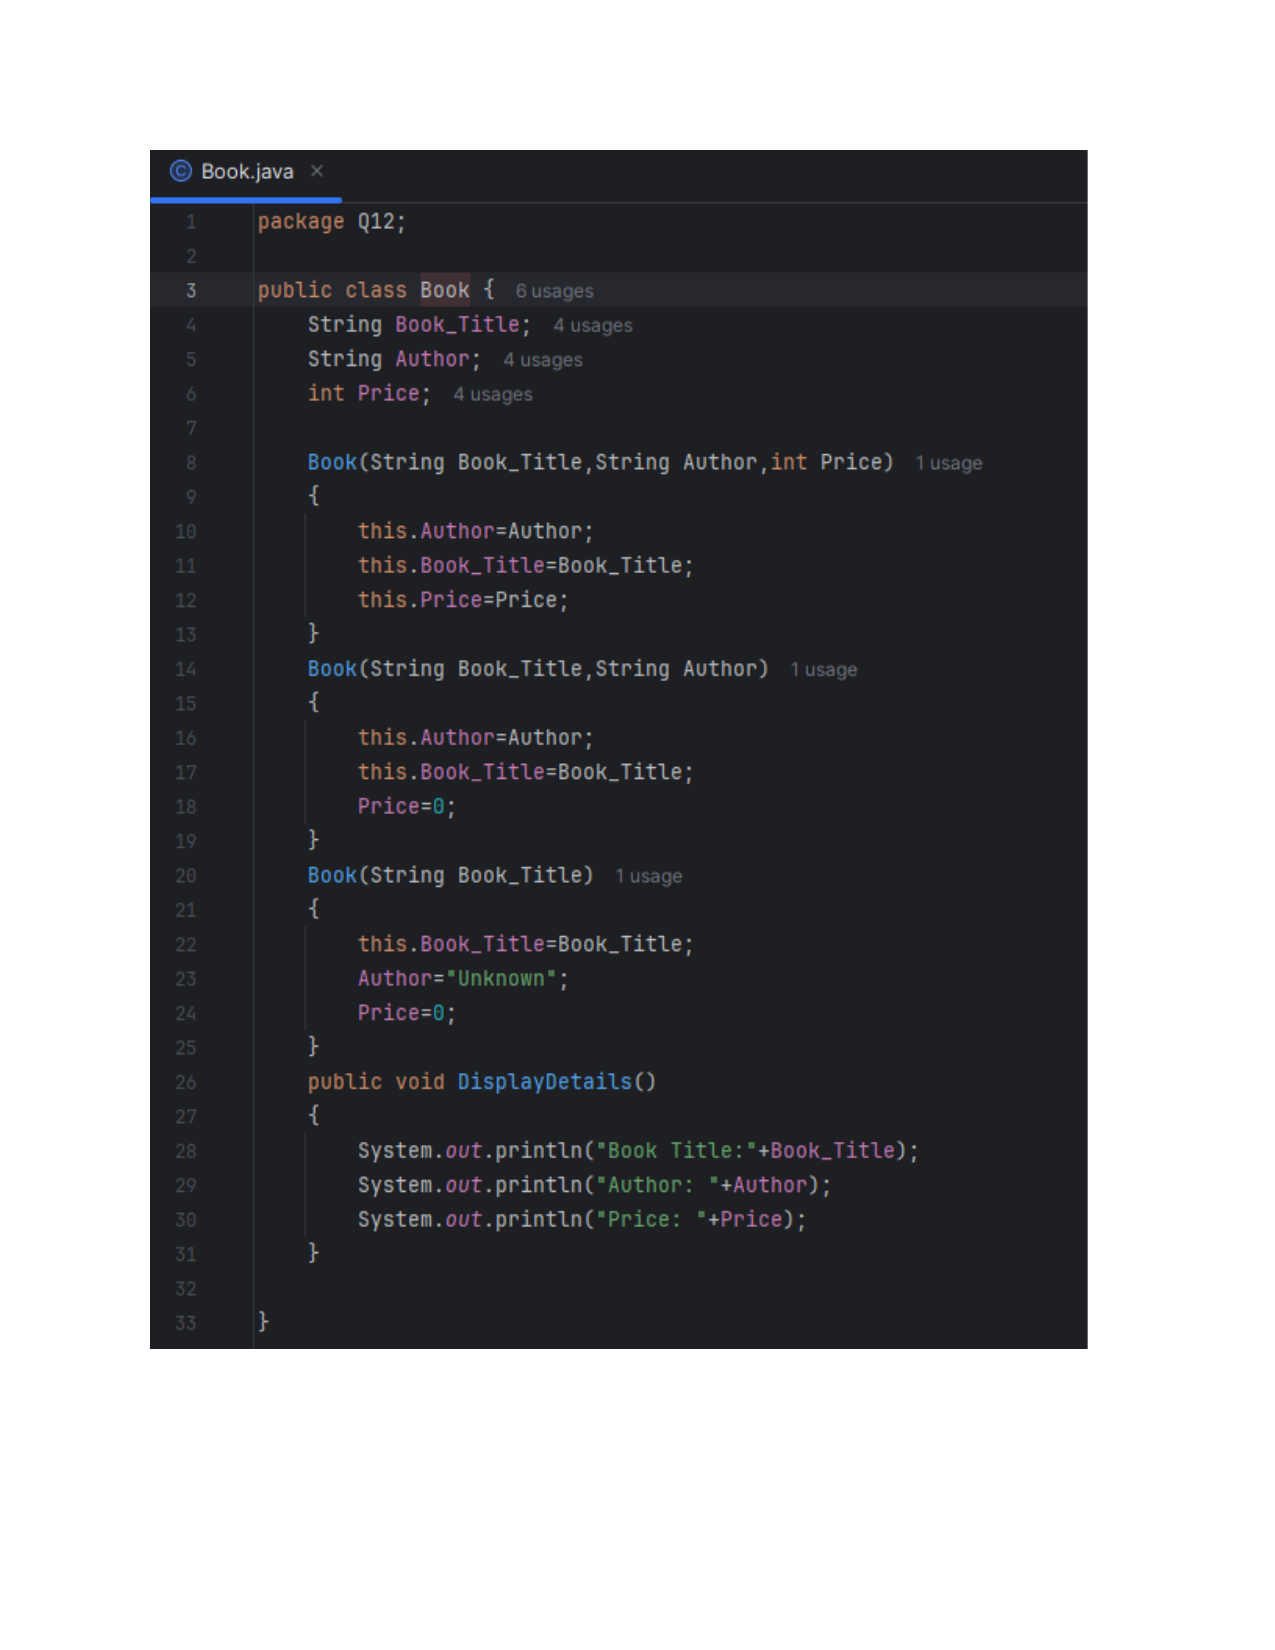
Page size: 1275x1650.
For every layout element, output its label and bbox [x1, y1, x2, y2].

picture [150, 150, 1088, 1349]
